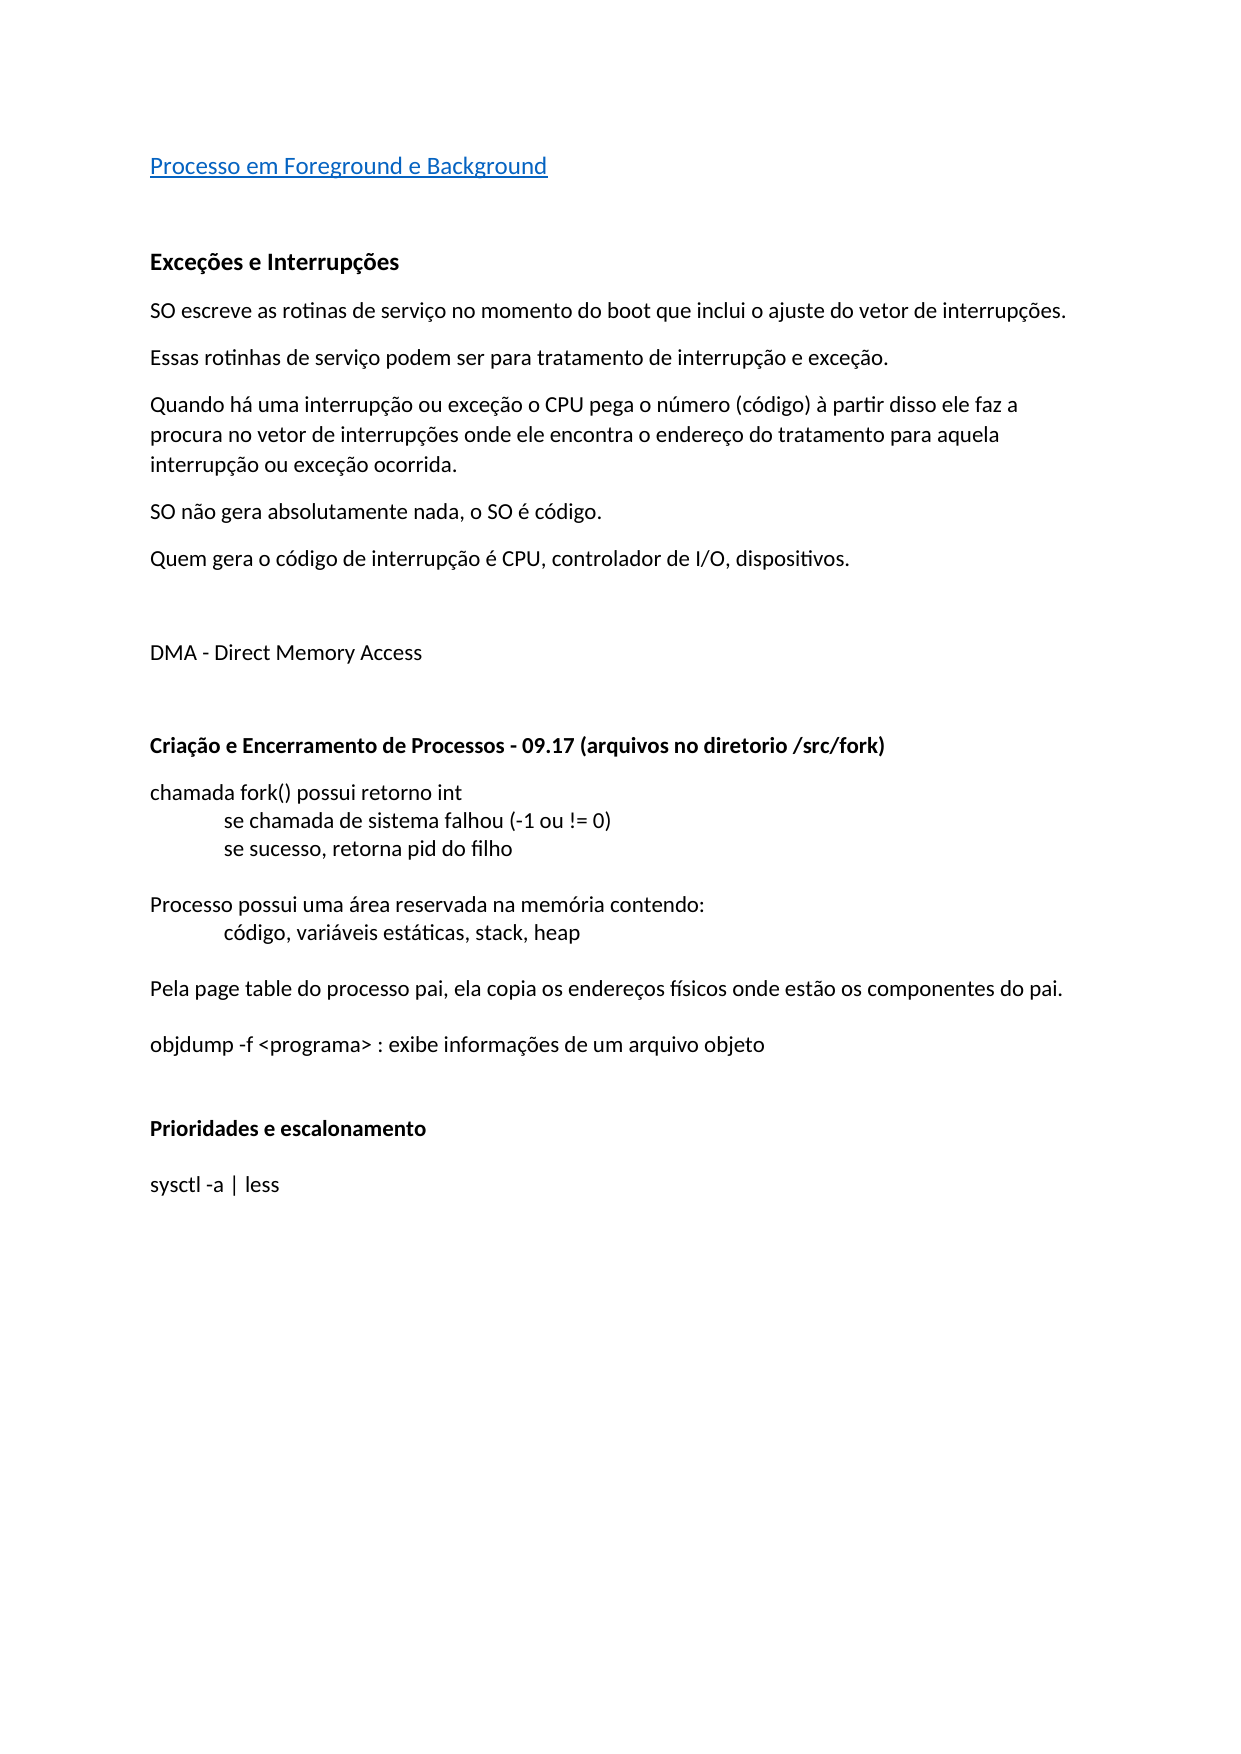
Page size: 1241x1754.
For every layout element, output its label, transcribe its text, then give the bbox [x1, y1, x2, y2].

text se sucesso, retorna pid do filho [150, 834, 1090, 862]
text chamada fork() possui retorno int [150, 778, 1090, 806]
text Pela page table do processo pai, ela copia os endereços físicos onde estão os componentes do pai. [150, 974, 1090, 1002]
text Quando há uma interrupção ou exceção o CPU pega o número (código) à partir disso ele faz a procura no vetor de interrupções onde ele encontra o endereço do tratamento para aquela interrupção ou exceção ocorrida. [150, 390, 1090, 478]
text Processo possui uma área reservada na memória contendo: [150, 890, 1090, 918]
text Quem gera o código de interrupção é CPU, controlador de I/O, dispositivos. [150, 544, 1090, 572]
text SO não gera absolutamente nada, o SO é código. [150, 497, 1090, 525]
text se chamada de sistema falhou (-1 ou != 0) [150, 806, 1090, 834]
text Processo em Foreground e Background [150, 150, 1090, 181]
text Criação e Encerramento de Processos - 09.17 (arquivos no diretorio /src/fork) [150, 731, 1090, 759]
text código, variáveis estáticas, stack, heap [150, 918, 1090, 946]
text SO escreve as rotinas de serviço no momento do boot que inclui o ajuste do vetor de interrupções. [150, 296, 1090, 324]
text Prioridades e escalonamento [150, 1114, 1090, 1143]
text DMA - Direct Memory Access [150, 638, 1090, 666]
text objdump -f <programa> : exibe informações de um arquivo objeto [150, 1031, 1090, 1058]
text Essas rotinhas de serviço podem ser para tratamento de interrupção e exceção. [150, 343, 1090, 371]
text sysctl -a | less [150, 1171, 1090, 1199]
text Exceções e Interrupções [150, 246, 1090, 277]
